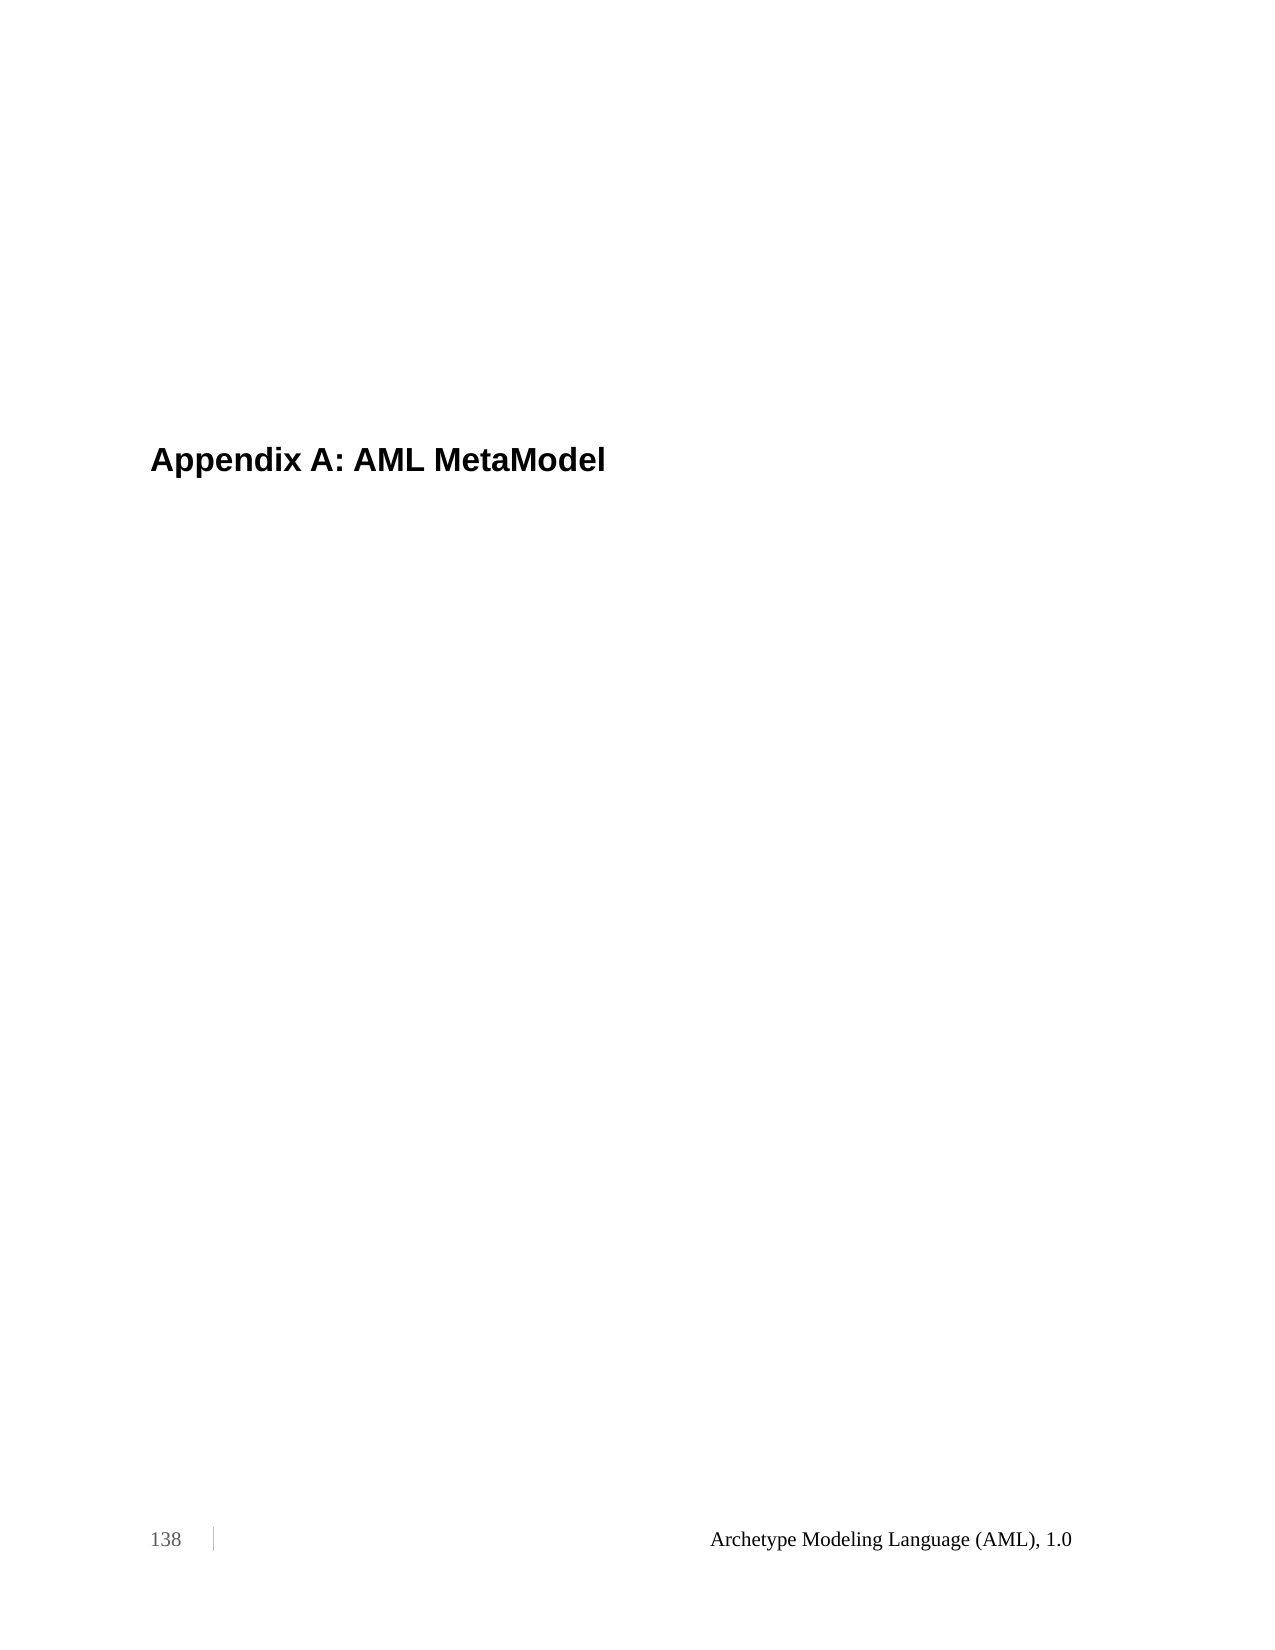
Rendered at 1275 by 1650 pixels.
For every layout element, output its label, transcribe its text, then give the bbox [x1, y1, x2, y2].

subtitle Appendix A: AML MetaModel [150, 440, 1125, 479]
